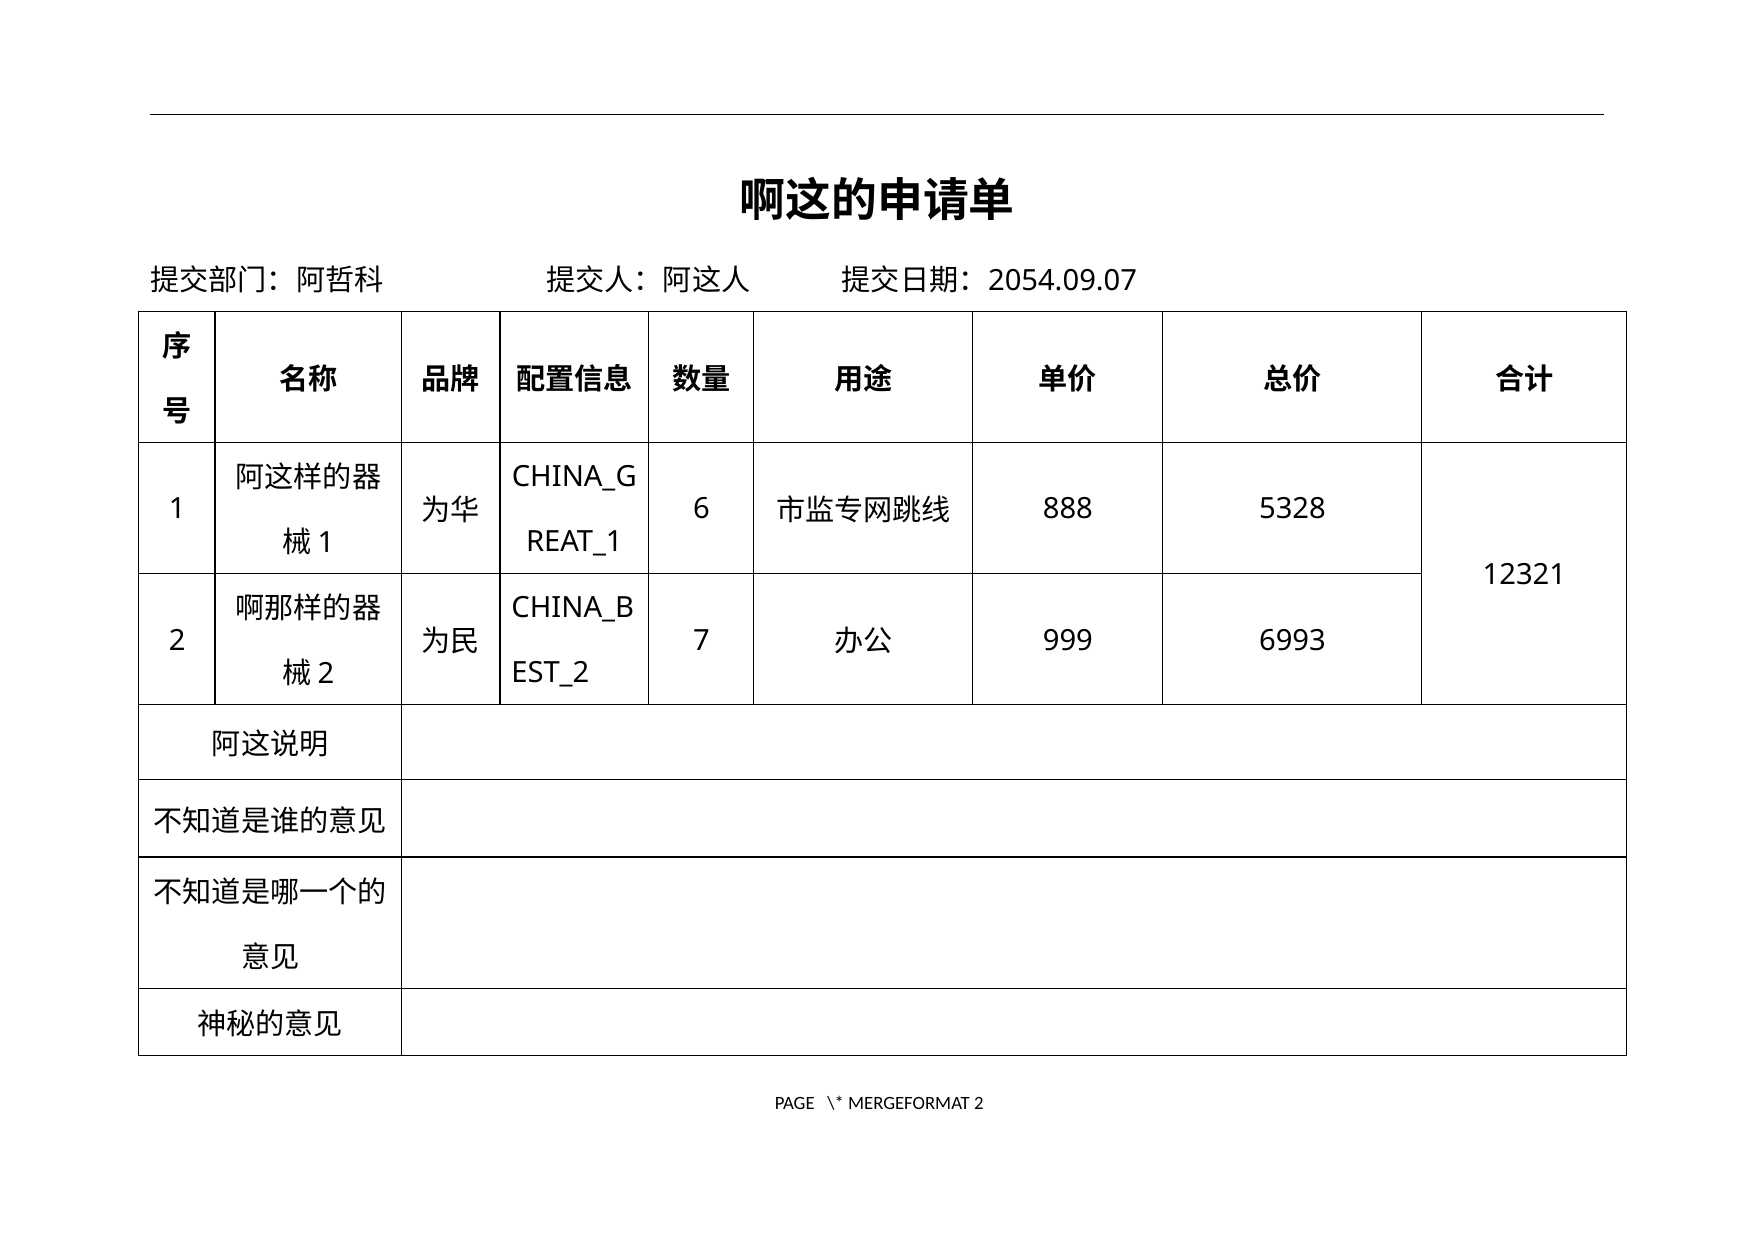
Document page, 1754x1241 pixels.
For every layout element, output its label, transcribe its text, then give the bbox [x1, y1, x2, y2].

table_cell [402, 858, 1626, 987]
table_header 单价 [973, 312, 1162, 442]
table_cell 阿这样的器械1 [216, 443, 401, 573]
table_cell 999 [973, 574, 1162, 704]
table_cell [402, 989, 1626, 1055]
table_cell 不知道是哪一个的意见 [139, 858, 401, 987]
text 提交部门：阿哲科 提交人：阿这人 提交日期：2054.09.07 [150, 246, 1604, 311]
table_cell CHINA_GREAT_1 [501, 443, 648, 573]
table_cell 1 [139, 443, 214, 573]
table_cell 2 [139, 574, 214, 704]
table_cell 神秘的意见 [139, 989, 401, 1055]
table_cell 市监专网跳线 [754, 443, 972, 573]
text 啊这的申请单 [150, 148, 1604, 246]
table_cell [402, 780, 1626, 856]
table_header 总价 [1163, 312, 1421, 442]
table_header 用途 [754, 312, 972, 442]
table_cell 7 [649, 574, 753, 704]
table_header 名称 [216, 312, 401, 442]
table_cell 办公 [754, 574, 972, 704]
table_header 合计 [1422, 312, 1626, 442]
table_cell 为民 [402, 574, 499, 704]
table_header 配置信息 [501, 312, 648, 442]
table_cell 888 [973, 443, 1162, 573]
table_header 品牌 [402, 312, 499, 442]
table_cell 不知道是谁的意见 [139, 780, 401, 856]
table_cell 啊那样的器械2 [216, 574, 401, 704]
table_cell 6993 [1163, 574, 1421, 704]
table_header 数量 [649, 312, 753, 442]
table_cell 6 [649, 443, 753, 573]
table_cell 为华 [402, 443, 499, 573]
table_header 序号 [139, 312, 214, 442]
table_cell 阿这说明 [139, 705, 401, 779]
table_cell [402, 705, 1626, 779]
table_cell 12321 [1422, 443, 1626, 704]
table_cell 5328 [1163, 443, 1421, 573]
